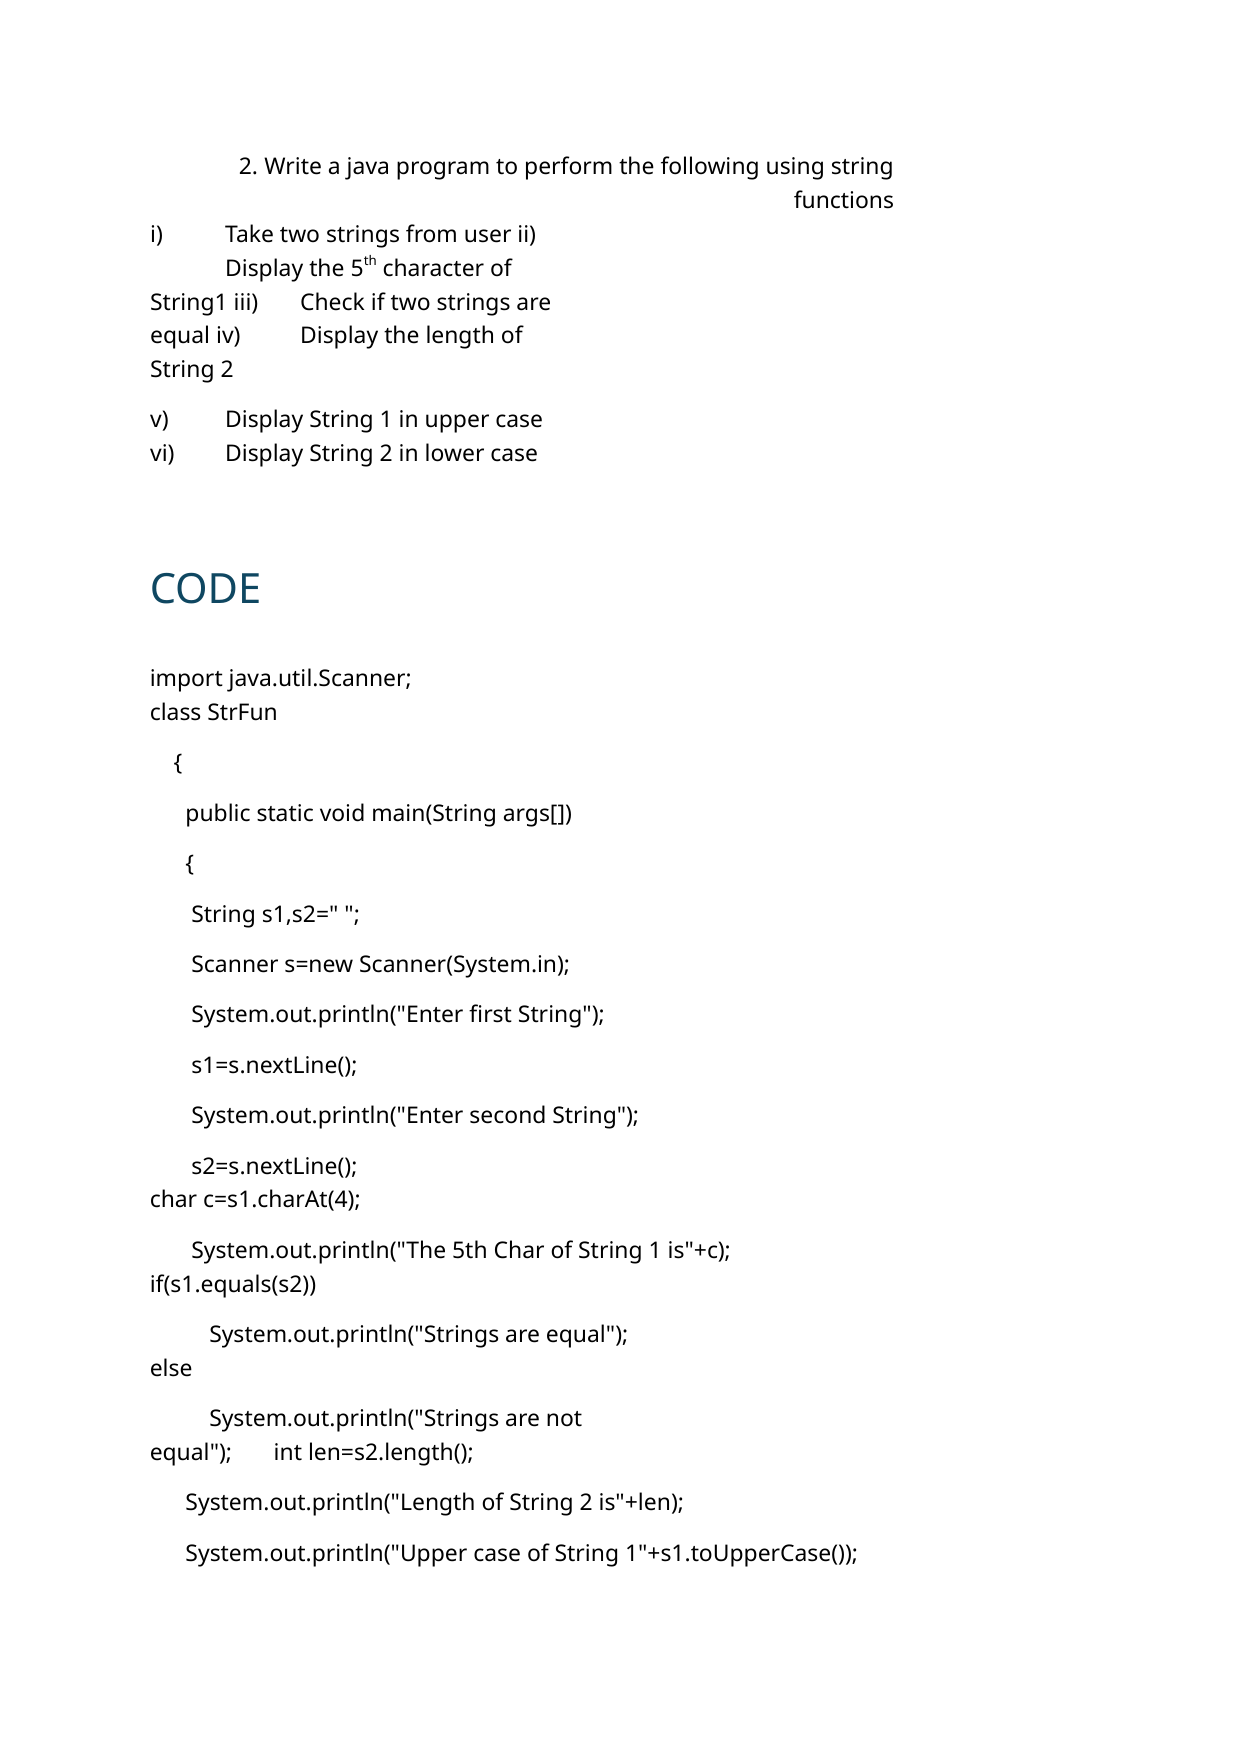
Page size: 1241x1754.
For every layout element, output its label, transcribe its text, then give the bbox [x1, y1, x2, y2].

text public static void main(String args[]) [149, 797, 1090, 828]
text System.out.println("Upper case of String 1"+s1.toUpperCase()); [149, 1537, 1090, 1568]
text System.out.println("Strings are not equal"); int len=s2.length(); [149, 1402, 654, 1467]
text Scanner s=new Scanner(System.in); [149, 948, 1090, 979]
text System.out.println("Strings are equal"); else [149, 1318, 628, 1383]
text s1=s.nextLine(); [149, 1049, 1090, 1080]
text import java.util.Scanner; class StrFun [149, 662, 427, 727]
subtitle CODE [149, 559, 1090, 616]
text System.out.println("The 5th Char of String 1 is"+c); if(s1.equals(s2)) [149, 1234, 859, 1299]
text i) Take two strings from user ii) Display the 5th character of String1 iii) Check if two strings are equal iv) Display the length of String 2 [150, 218, 588, 384]
text s2=s.nextLine(); char c=s1.charAt(4); [149, 1150, 382, 1215]
text System.out.println("Enter first String"); [149, 998, 1090, 1030]
text { [149, 746, 1090, 778]
text v) Display String 1 in upper case vi) Display String 2 in lower case [150, 403, 573, 468]
text 2. Write a java program to perform the following using string functions [150, 150, 894, 215]
text System.out.println("Length of String 2 is"+len); [149, 1486, 1090, 1518]
text System.out.println("Enter second String"); [149, 1099, 1090, 1131]
text String s1,s2=" "; [149, 898, 1090, 929]
text { [149, 847, 1090, 878]
